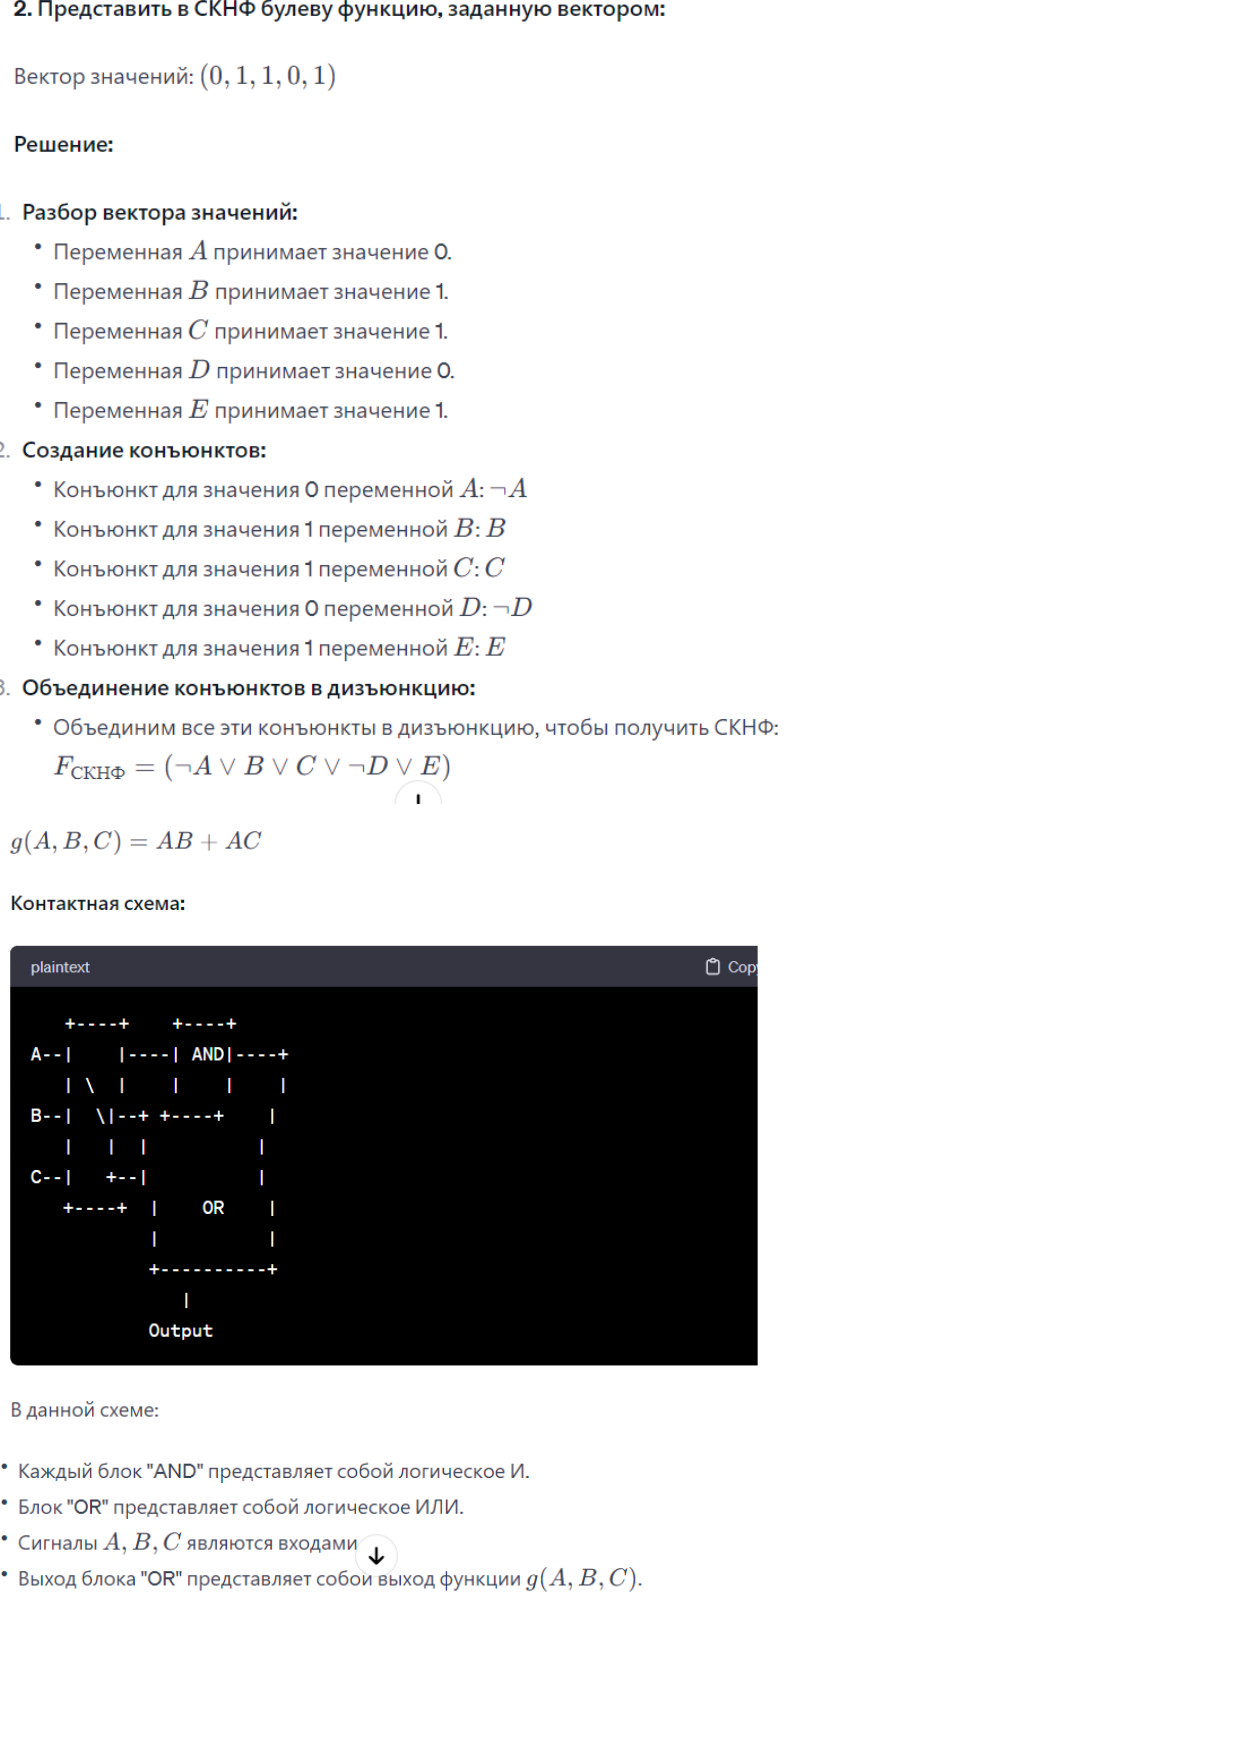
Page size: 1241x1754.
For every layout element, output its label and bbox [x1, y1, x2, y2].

picture [0, 822, 758, 1608]
picture [0, 0, 908, 804]
